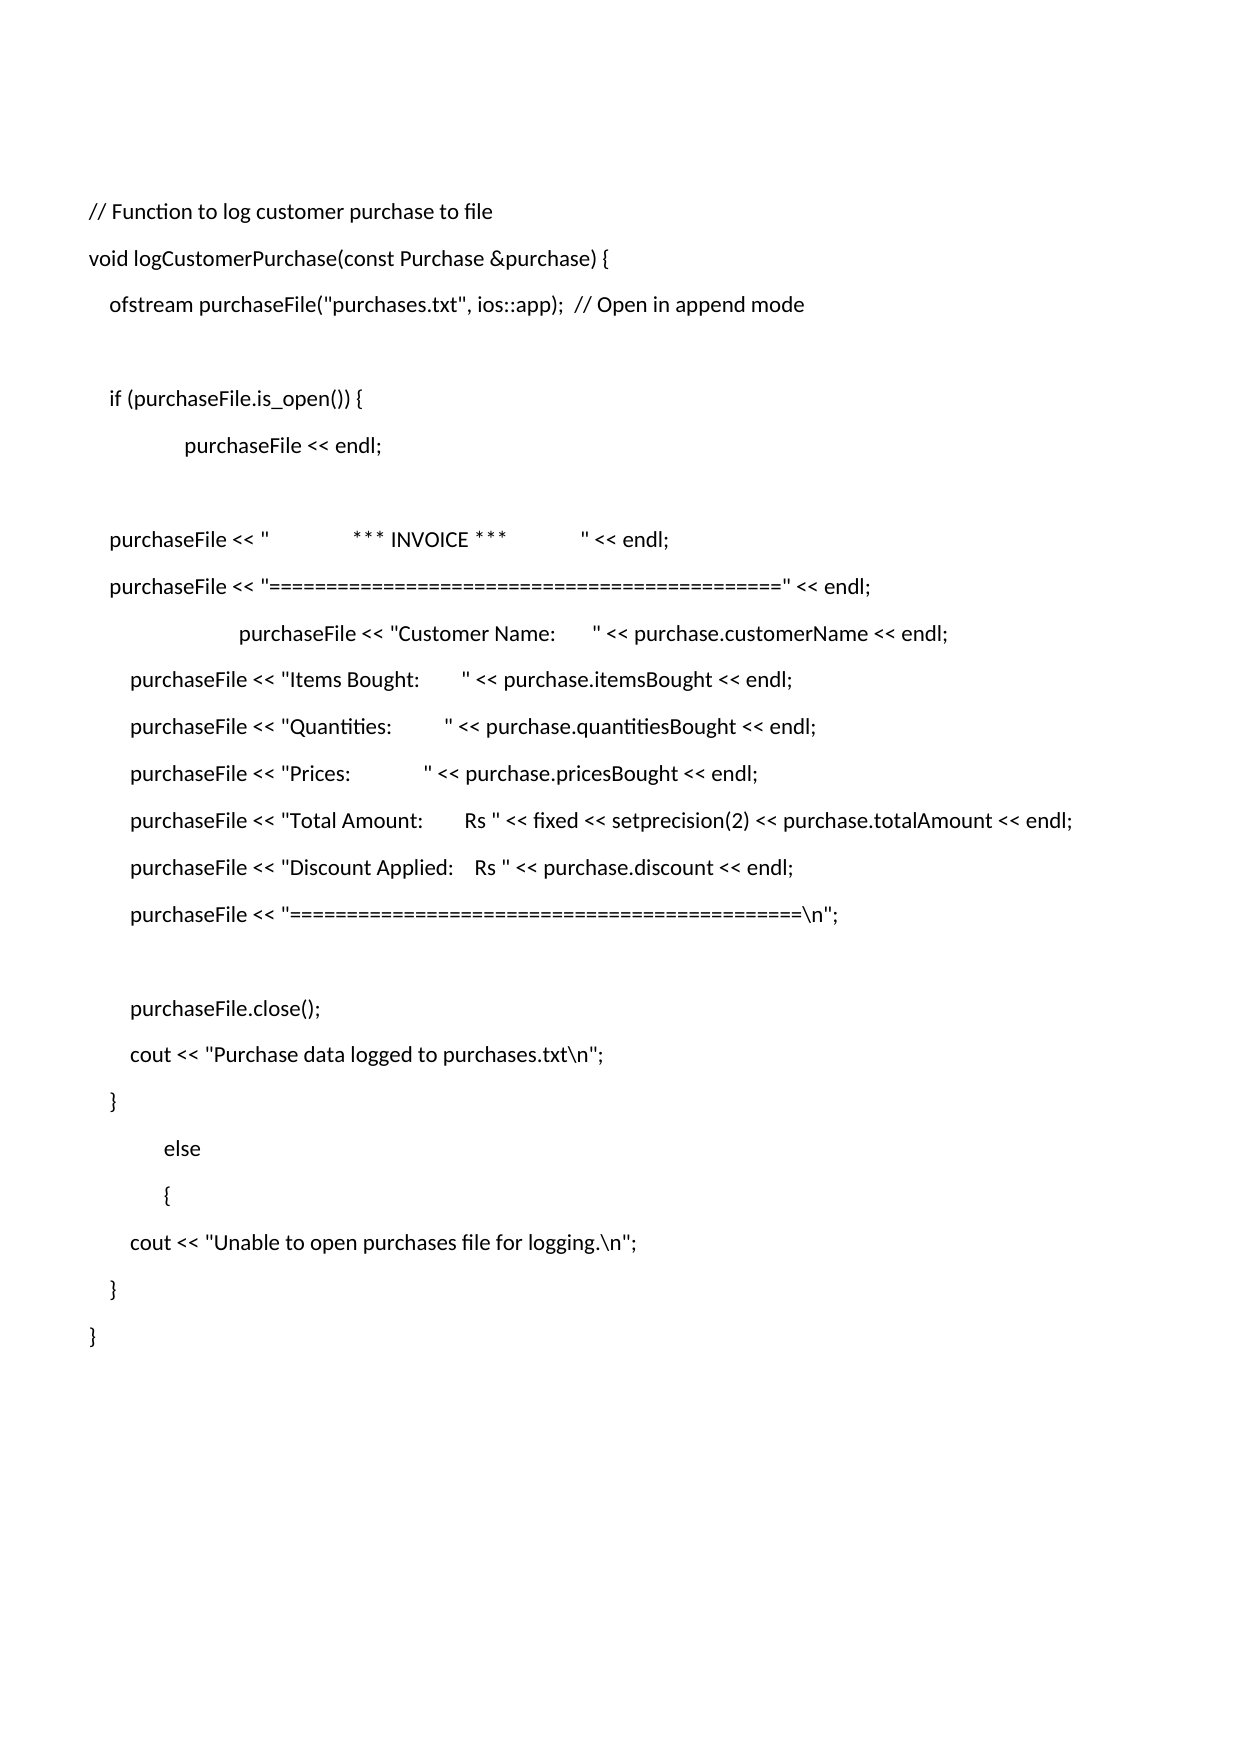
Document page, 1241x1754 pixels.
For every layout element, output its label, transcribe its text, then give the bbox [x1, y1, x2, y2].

text if (purchaseFile.is_open()) { [89, 384, 1196, 412]
text purchaseFile << " *** INVOICE *** " << endl; [89, 525, 1196, 553]
text } [89, 1322, 1196, 1350]
text purchaseFile << "Customer Name: " << purchase.customerName << endl; [89, 619, 1196, 647]
text purchaseFile << "Quantities: " << purchase.quantitiesBought << endl; [89, 712, 1196, 741]
text purchaseFile << "Discount Applied: Rs " << purchase.discount << endl; [89, 853, 1196, 881]
text purchaseFile << endl; [89, 431, 1196, 459]
text purchaseFile << "Items Bought: " << purchase.itemsBought << endl; [89, 666, 1196, 694]
text ofstream purchaseFile("purchases.txt", ios::app); // Open in append mode [89, 291, 1196, 319]
text cout << "Unable to open purchases file for logging.\n"; [89, 1228, 1196, 1256]
text purchaseFile << "=============================================\n"; [89, 900, 1196, 928]
text purchaseFile << "Prices: " << purchase.pricesBought << endl; [89, 759, 1196, 787]
text } [89, 1275, 1196, 1303]
text else [89, 1134, 1196, 1162]
text { [89, 1181, 1196, 1209]
text purchaseFile << "=============================================" << endl; [89, 572, 1196, 600]
text void logCustomerPurchase(const Purchase &purchase) { [89, 244, 1196, 272]
text purchaseFile << "Total Amount: Rs " << fixed << setprecision(2) << purchase.totalAmount << endl; [89, 806, 1196, 834]
text // Function to log customer purchase to file [89, 197, 1196, 225]
text } [89, 1087, 1196, 1116]
text cout << "Purchase data logged to purchases.txt\n"; [89, 1041, 1196, 1069]
text purchaseFile.close(); [89, 994, 1196, 1022]
